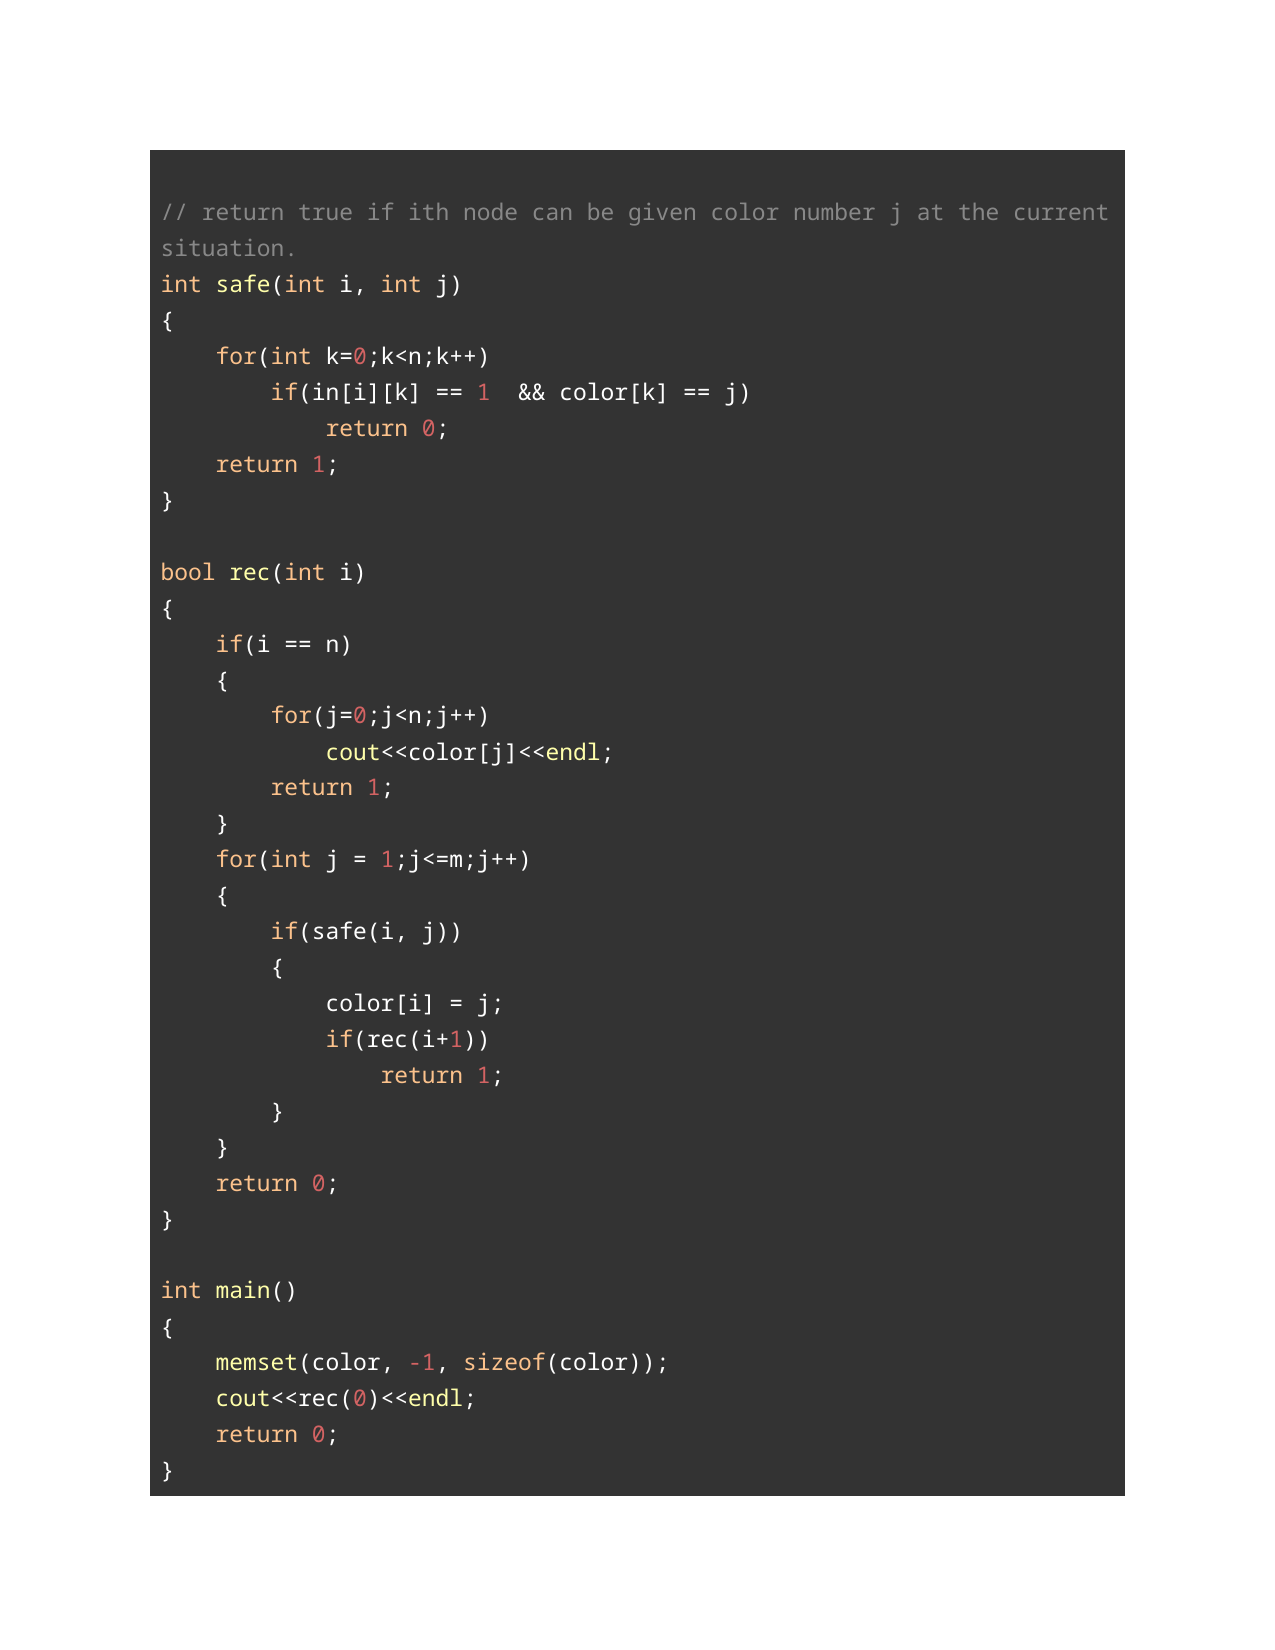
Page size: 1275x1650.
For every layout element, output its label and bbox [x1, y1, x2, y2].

table_header [150, 150, 1125, 1496]
